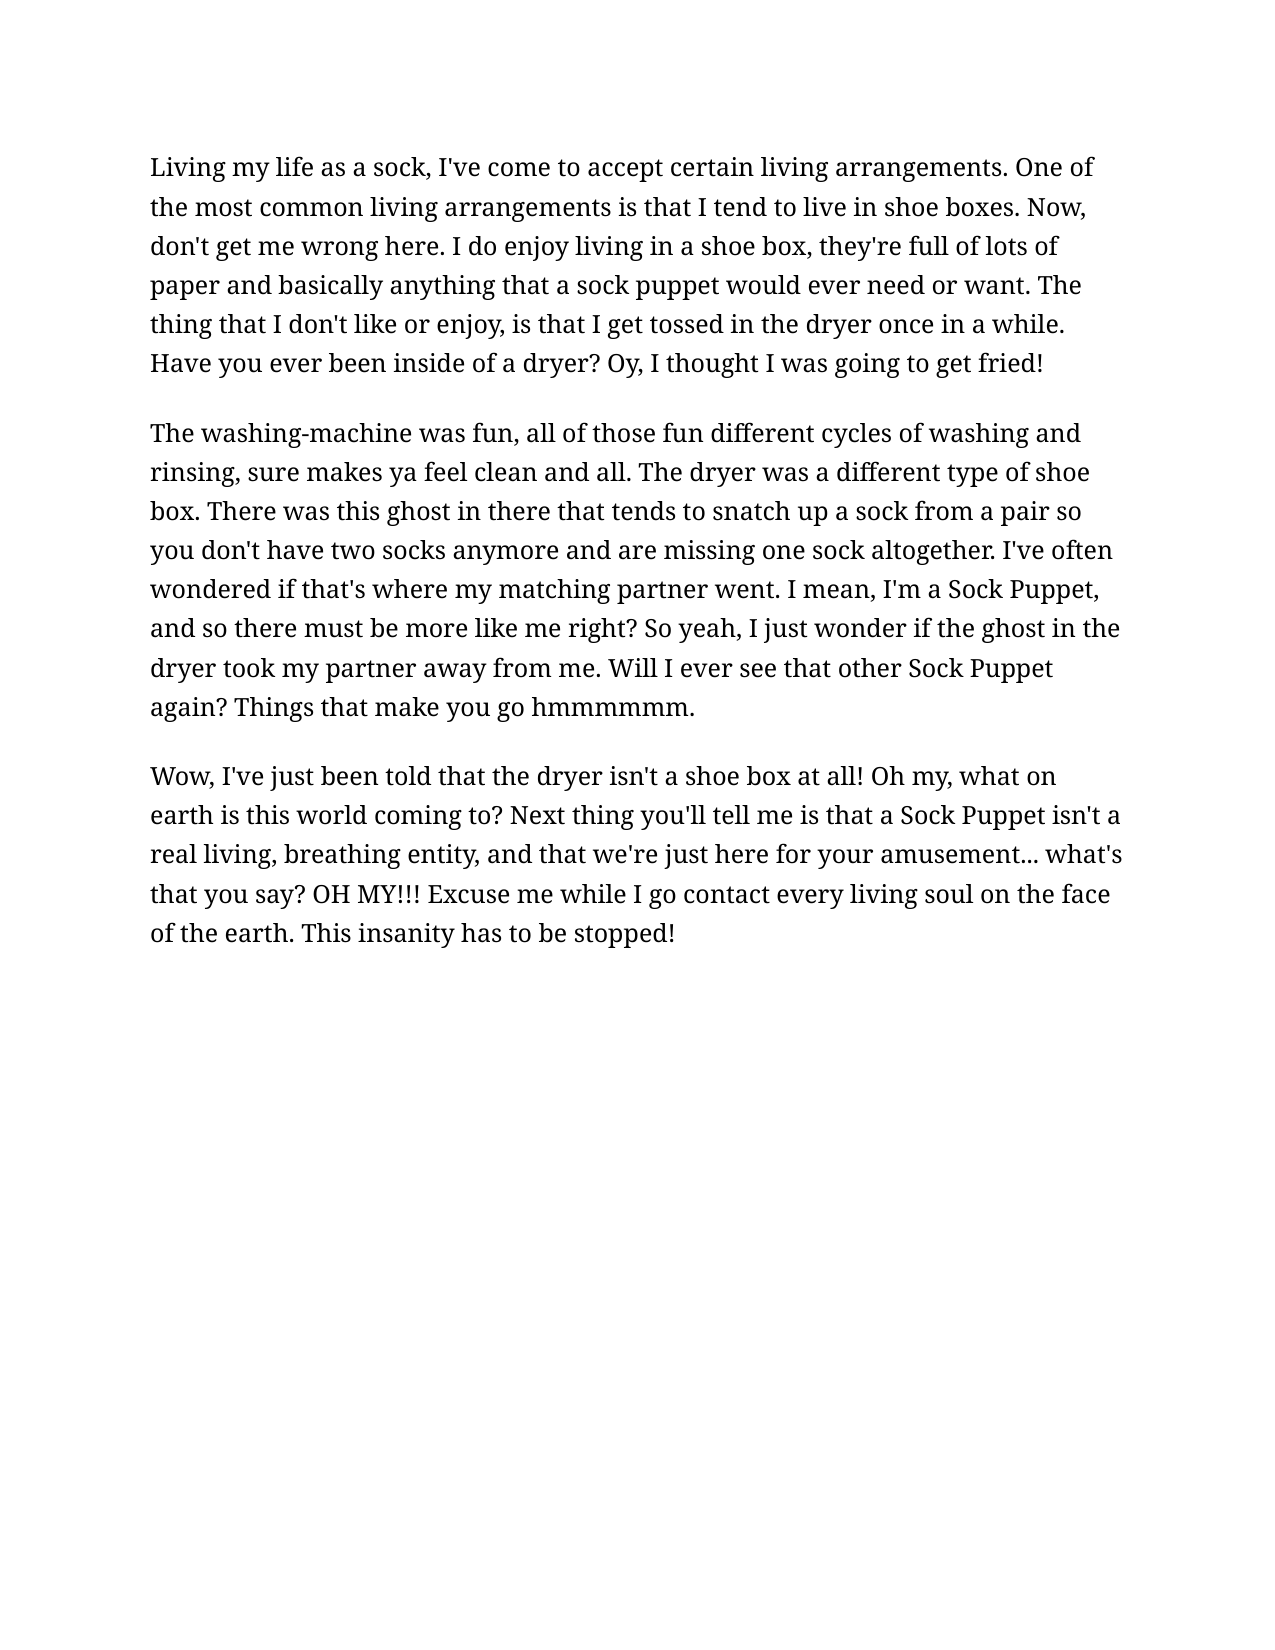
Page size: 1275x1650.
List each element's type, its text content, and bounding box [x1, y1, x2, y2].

text Wow, I've just been told that the dryer isn't a shoe box at all! Oh my, what on earth is this world coming to? Next thing you'll tell me is that a Sock Puppet isn't a real living, breathing entity, and that we're just here for your amusement... what's that you say? OH MY!!! Excuse me while I go contact every living soul on the face of the earth. This insanity has to be stopped! [150, 759, 1125, 949]
text The washing-machine was fun, all of those fun different cycles of washing and rinsing, sure makes ya feel clean and all. The dryer was a different type of shoe box. There was this ghost in there that tends to snatch up a sock from a pair so you don't have two socks anymore and are missing one sock altogether. I've often wondered if that's where my matching partner went. I mean, I'm a Sock Puppet, and so there must be more like me right? So yeah, I just wonder if the ghost in the dryer took my partner away from me. Will I ever see that other Sock Puppet again? Things that make you go hmmmmmm. [150, 415, 1125, 723]
text Living my life as a sock, I've come to accept certain living arrangements. One of the most common living arrangements is that I tend to live in shoe boxes. Now, don't get me wrong here. I do enjoy living in a shoe box, they're full of lots of paper and basically anything that a sock puppet would ever need or want. The thing that I don't like or enjoy, is that I get tossed in the dryer once in a while. Have you ever been inside of a dryer? Oy, I thought I was going to get fried! [150, 150, 1125, 380]
